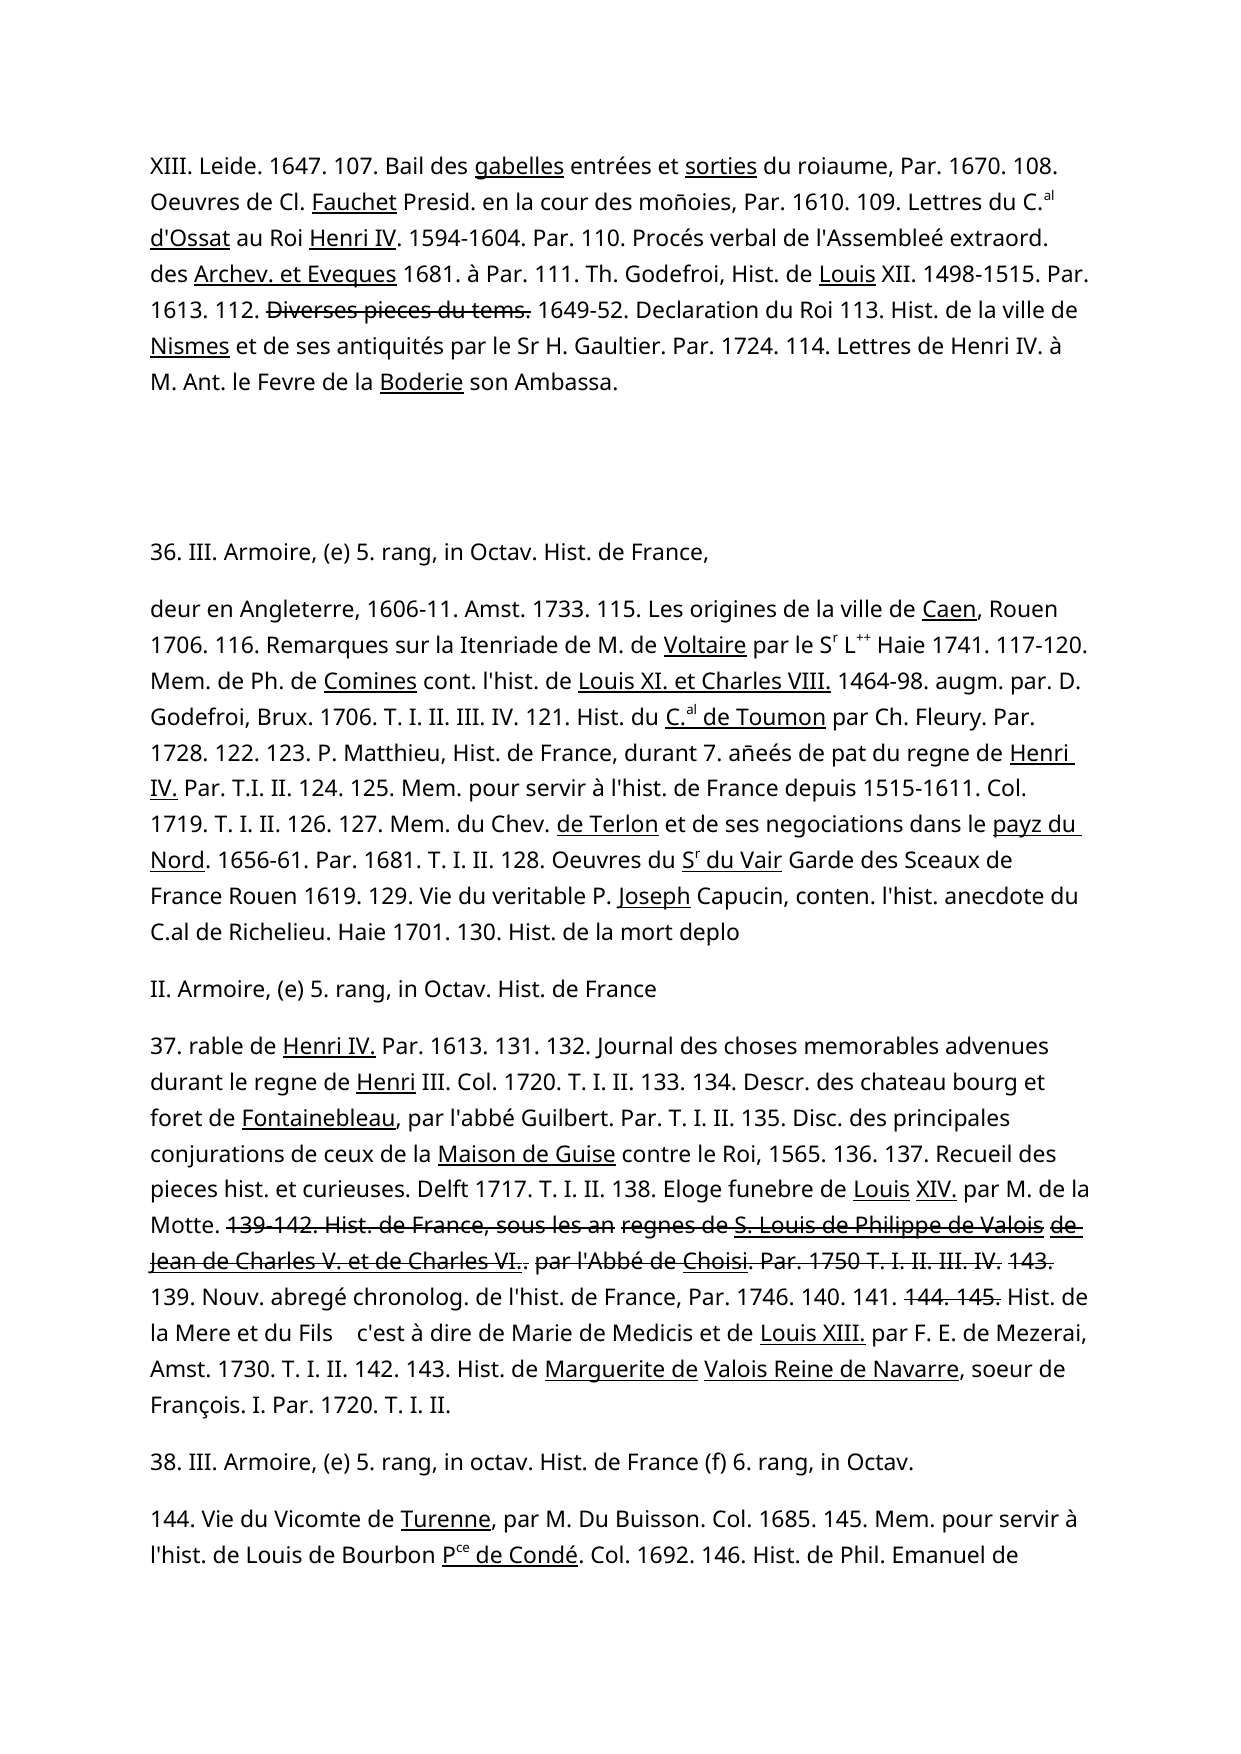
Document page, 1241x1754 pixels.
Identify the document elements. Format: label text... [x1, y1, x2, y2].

text 38. III. Armoire, (e) 5. rang, in octav. Hist. de France (f) 6. rang, in Octav. [150, 1446, 1090, 1477]
text II. Armoire, (e) 5. rang, in Octav. Hist. de France [150, 973, 1090, 1004]
text 37. rable de Henri IV. Par. 1613. 131. 132. Journal des choses memorables advenues durant le regne de Henri III. Col. 1720. T. I. II. 133. 134. Descr. des chateau bourg et foret de Fontainebleau, par l'abbé Guilbert. Par. T. I. II. 135. Disc. des principales conjurations de ceux de la Maison de Guise contre le Roi, 1565. 136. 137. Recueil des pieces hist. et curieuses. Delft 1717. T. I. II. 138. Eloge funebre de Louis XIV. par M. de la Motte. 139-142. Hist. de France, sous les an regnes de S. Louis de Philippe de Valois de Jean de Charles V. et de Charles VI.. par l'Abbé de Choisi. Par. 1750 T. I. II. III. IV. 143. 139. Nouv. abregé chronolog. de l'hist. de France, Par. 1746. 140. 141. 144. 145. Hist. de la Mere et du Fils c'est à dire de Marie de Medicis et de Louis XIII. par F. E. de Mezerai, Amst. 1730. T. I. II. 142. 143. Hist. de Marguerite de Valois Reine de Navarre, soeur de François. I. Par. 1720. T. I. II. [150, 1030, 1090, 1420]
text 36. III. Armoire, (e) 5. rang, in Octav. Hist. de France, [150, 536, 1090, 567]
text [150, 150, 1090, 397]
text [150, 1503, 1090, 1570]
text deur en Angleterre, 1606-11. Amst. 1733. 115. Les origines de la ville de Caen, Rouen 1706. 116. Remarques sur la Itenriade de M. de Voltaire par le Sr L++ Haie 1741. 117-120. Mem. de Ph. de Comines cont. l'hist. de Louis XI. et Charles VIII. 1464-98. augm. par. D. Godefroi, Brux. 1706. T. I. II. III. IV. 121. Hist. du C.al de Toumon par Ch. Fleury. Par. 1728. 122. 123. P. Matthieu, Hist. de France, durant 7. an̄eés de pat du regne de Henri IV. Par. T.I. II. 124. 125. Mem. pour servir à l'hist. de France depuis 1515-1611. Col. 1719. T. I. II. 126. 127. Mem. du Chev. de Terlon et de ses negociations dans le payz du Nord. 1656-61. Par. 1681. T. I. II. 128. Oeuvres du Sr du Vair Garde des Sceaux de France Rouen 1619. 129. Vie du veritable P. Joseph Capucin, conten. l'hist. anecdote du C.al de Richelieu. Haie 1701. 130. Hist. de la mort deplo [150, 593, 1090, 947]
